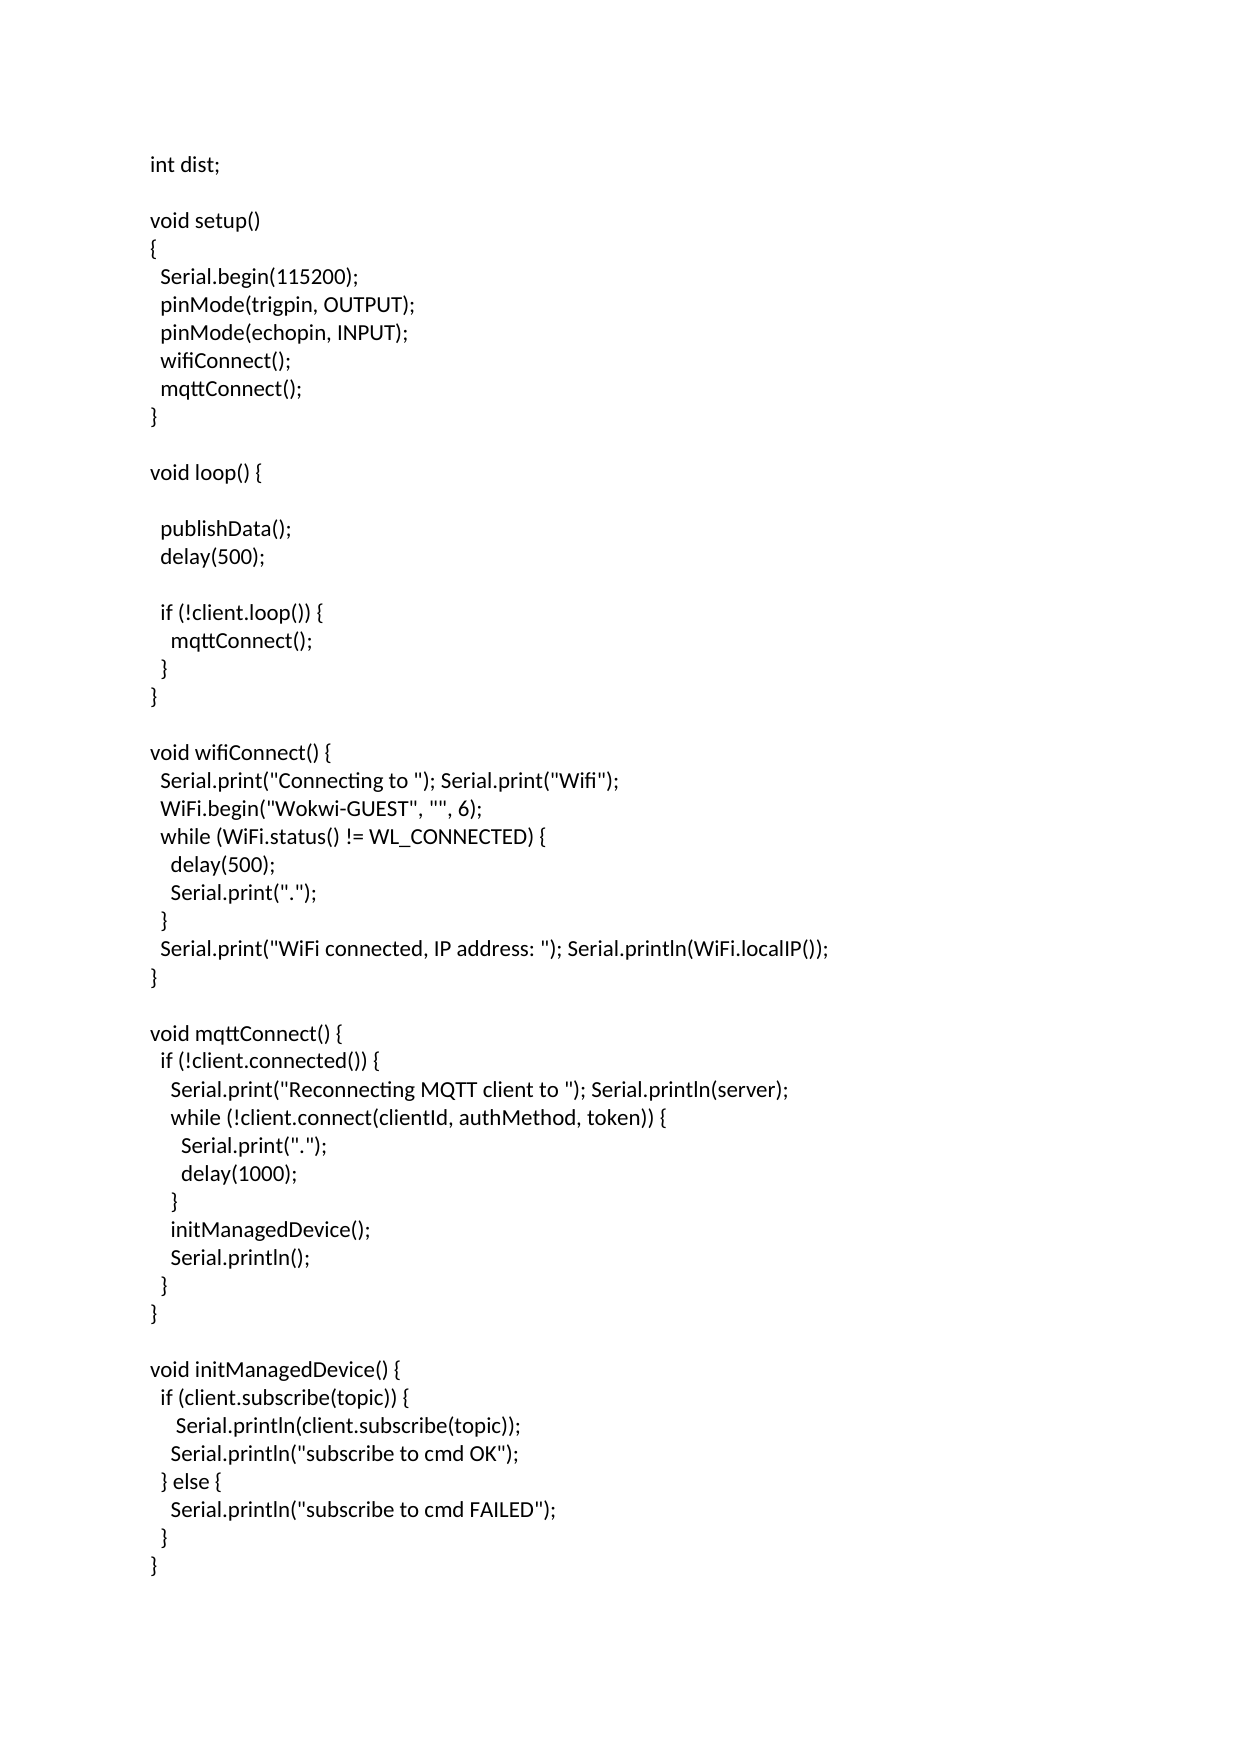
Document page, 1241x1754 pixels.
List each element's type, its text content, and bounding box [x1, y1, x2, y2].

text publishData(); [150, 514, 1090, 542]
text Serial.println(client.subscribe(topic)); [150, 1411, 1090, 1439]
text } [150, 654, 1090, 682]
text void setup() [150, 206, 1090, 234]
text } [150, 907, 1090, 934]
text if (!client.connected()) { [150, 1047, 1090, 1075]
text { [150, 234, 1090, 262]
text Serial.begin(115200); [150, 262, 1090, 290]
text delay(500); [150, 542, 1090, 570]
text } else { [150, 1467, 1090, 1495]
text while (!client.connect(clientId, authMethod, token)) { [150, 1103, 1090, 1131]
text void loop() { [150, 458, 1090, 486]
text wifiConnect(); [150, 346, 1090, 374]
text if (!client.loop()) { [150, 598, 1090, 626]
text Serial.println("subscribe to cmd FAILED"); [150, 1495, 1090, 1523]
text pinMode(echopin, INPUT); [150, 318, 1090, 346]
text void wifiConnect() { [150, 738, 1090, 766]
text WiFi.begin("Wokwi-GUEST", "", 6); [150, 794, 1090, 822]
text mqttConnect(); [150, 374, 1090, 402]
text pinMode(trigpin, OUTPUT); [150, 290, 1090, 318]
text Serial.print("Connecting to "); Serial.print("Wifi"); [150, 766, 1090, 794]
text mqttConnect(); [150, 626, 1090, 654]
text int dist; [150, 150, 1090, 178]
text Serial.println("subscribe to cmd OK"); [150, 1439, 1090, 1467]
text } [150, 1271, 1090, 1299]
text } [150, 1299, 1090, 1327]
text } [150, 963, 1090, 991]
text } [150, 1551, 1090, 1579]
text } [150, 1523, 1090, 1551]
text } [150, 402, 1090, 430]
text Serial.println(); [150, 1243, 1090, 1271]
text while (WiFi.status() != WL_CONNECTED) { [150, 822, 1090, 851]
text Serial.print("."); [150, 878, 1090, 907]
text Serial.print("WiFi connected, IP address: "); Serial.println(WiFi.localIP()); [150, 934, 1090, 963]
text void initManagedDevice() { [150, 1355, 1090, 1383]
text delay(500); [150, 851, 1090, 878]
text } [150, 1187, 1090, 1215]
text Serial.print("Reconnecting MQTT client to "); Serial.println(server); [150, 1075, 1090, 1103]
text } [150, 682, 1090, 710]
text delay(1000); [150, 1159, 1090, 1187]
text Serial.print("."); [150, 1131, 1090, 1159]
text void mqttConnect() { [150, 1019, 1090, 1047]
text initManagedDevice(); [150, 1215, 1090, 1243]
text if (client.subscribe(topic)) { [150, 1383, 1090, 1411]
